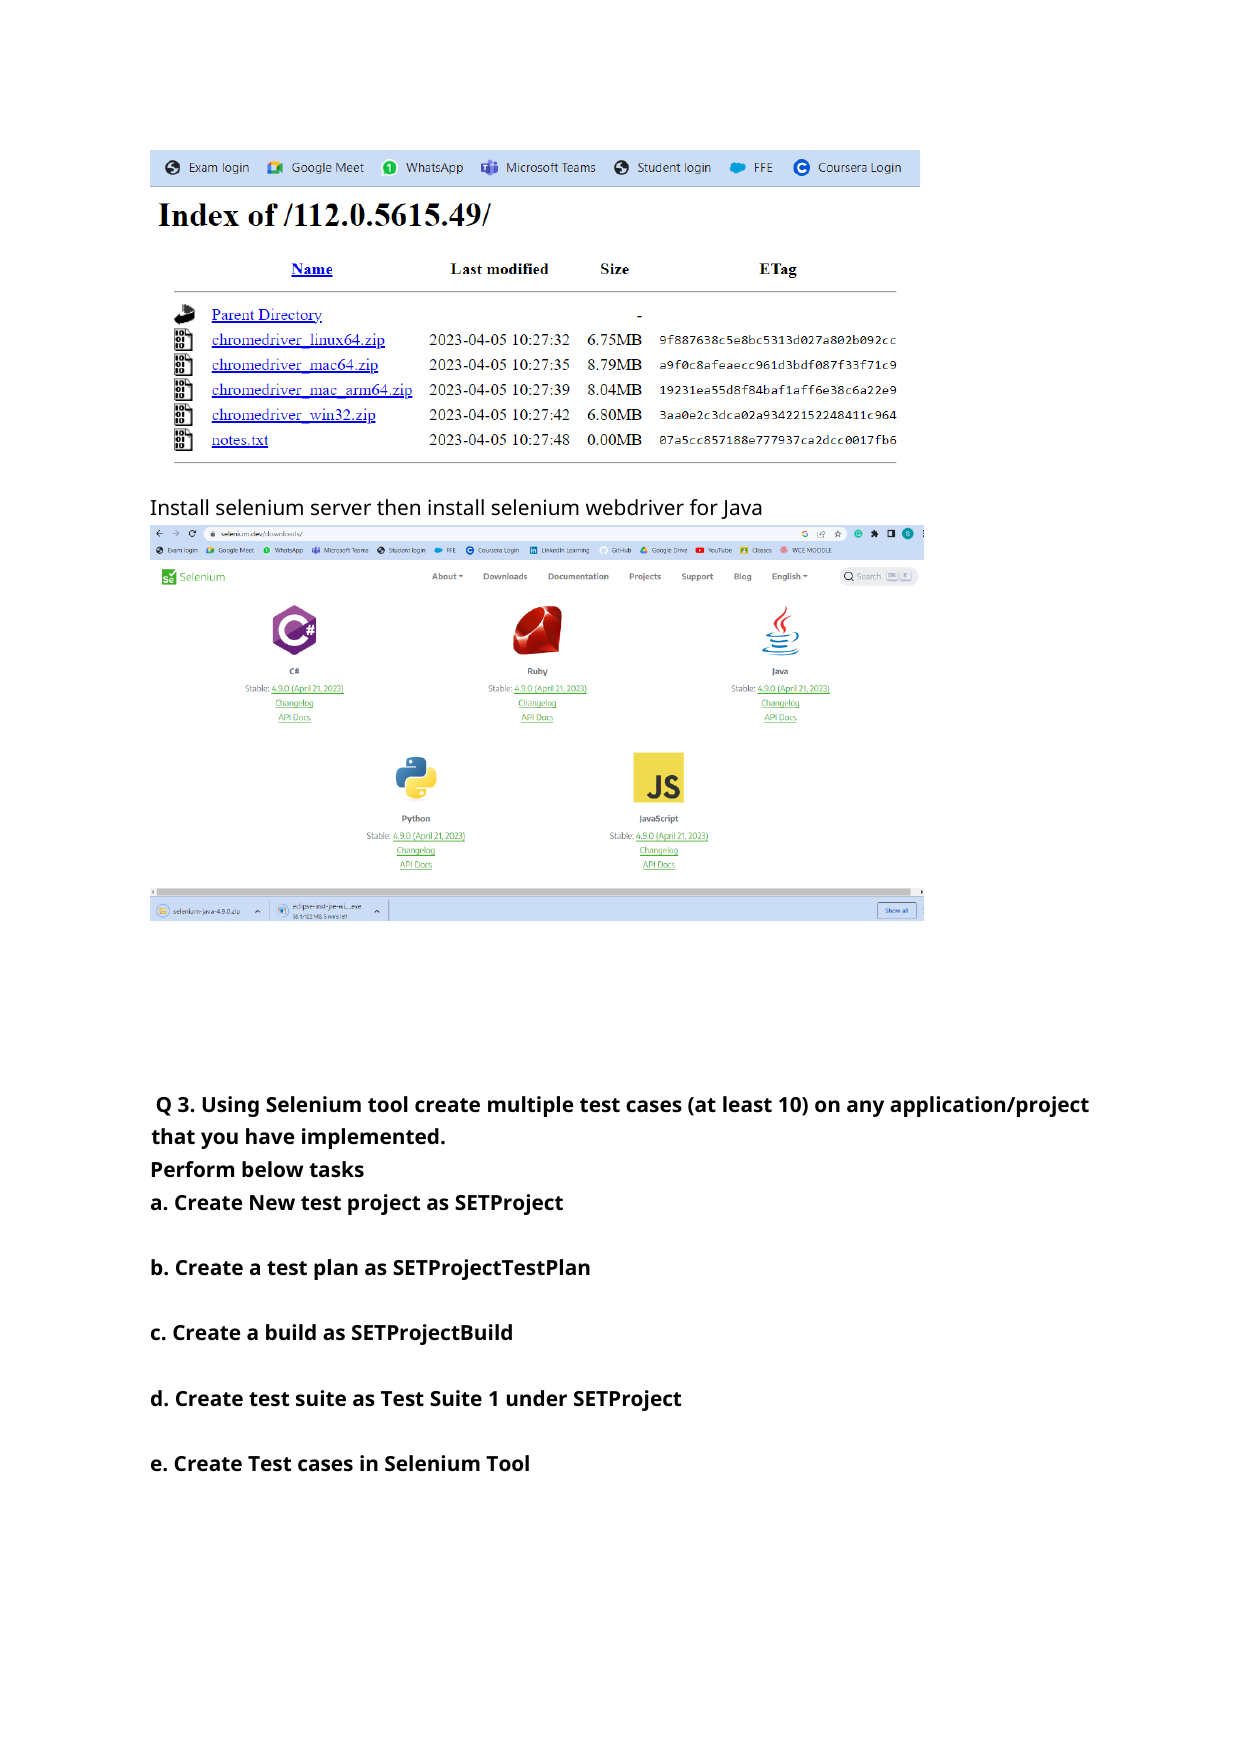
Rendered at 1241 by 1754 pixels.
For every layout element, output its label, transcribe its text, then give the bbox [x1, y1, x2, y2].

text b. Create a test plan as SETProjectTestPlan [150, 1253, 1090, 1281]
text Install selenium server then install selenium webdriver for Java [150, 493, 1090, 521]
picture [150, 150, 921, 488]
text Q 3. Using Selenium tool create multiple test cases (at least 10) on any application/project that you have implemented. [150, 1090, 1090, 1151]
text d. Create test suite as Test Suite 1 under SETProject [150, 1384, 1090, 1412]
text a. Create New test project as SETProject [150, 1188, 1090, 1216]
picture [150, 525, 924, 921]
text Perform below tasks [150, 1155, 1090, 1183]
text e. Create Test cases in Selenium Tool [150, 1449, 1090, 1478]
text c. Create a build as SETProjectBuild [150, 1318, 1090, 1347]
